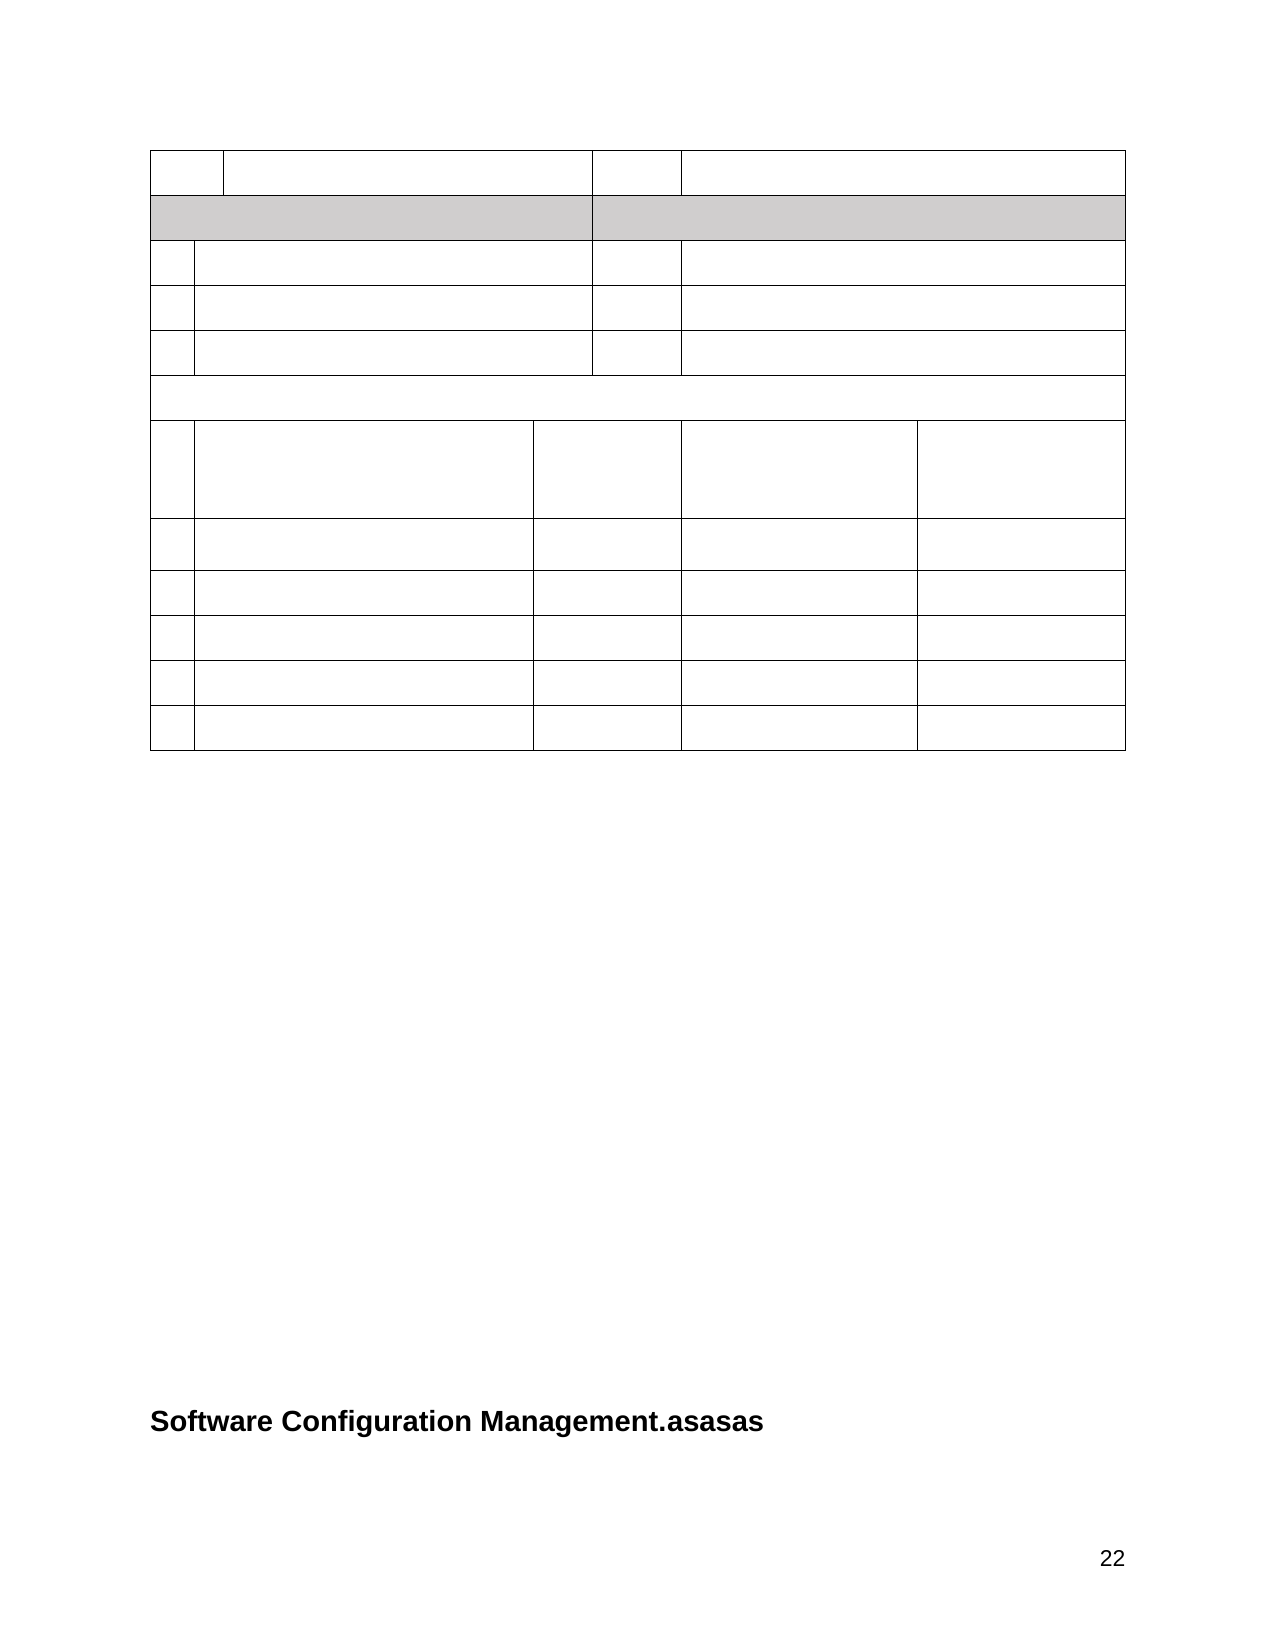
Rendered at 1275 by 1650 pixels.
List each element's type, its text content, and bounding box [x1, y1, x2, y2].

table_cell [534, 519, 681, 570]
table_cell [195, 286, 592, 330]
table_cell [151, 376, 1125, 420]
table_cell [593, 241, 681, 285]
table_cell [151, 241, 194, 285]
table_cell [918, 519, 1125, 570]
table_cell [682, 241, 1125, 285]
table_header [682, 151, 1125, 195]
table_cell [593, 196, 1125, 240]
table_cell [151, 571, 194, 615]
table_cell [195, 706, 533, 750]
table_cell [682, 661, 917, 705]
table_cell [151, 196, 592, 240]
table_cell [682, 571, 917, 615]
table_cell [918, 706, 1125, 750]
table_cell [151, 421, 194, 518]
table_header [593, 151, 681, 195]
table_cell [151, 331, 194, 375]
table_cell [195, 661, 533, 705]
table_cell [918, 661, 1125, 705]
table_cell [682, 421, 917, 518]
table_cell [918, 616, 1125, 660]
table_cell [682, 616, 917, 660]
table_cell [151, 616, 194, 660]
table_header [151, 151, 223, 195]
table_cell [534, 421, 681, 518]
table_cell [195, 616, 533, 660]
table_cell [593, 286, 681, 330]
table_cell [195, 571, 533, 615]
table_cell [195, 519, 533, 570]
table_cell [534, 616, 681, 660]
table_cell [151, 286, 194, 330]
table_cell [534, 706, 681, 750]
table_cell [682, 286, 1125, 330]
table_cell [195, 241, 592, 285]
text Software Configuration Management.asasas [150, 1403, 1125, 1437]
table_cell [534, 571, 681, 615]
table_cell [918, 421, 1125, 518]
table_cell [682, 519, 917, 570]
table_cell [534, 661, 681, 705]
table_cell [682, 706, 917, 750]
table_cell [195, 331, 592, 375]
table_cell [682, 331, 1125, 375]
table_cell [151, 661, 194, 705]
table_cell [151, 519, 194, 570]
table_cell [593, 331, 681, 375]
table_header [224, 151, 592, 195]
table_cell [918, 571, 1125, 615]
table_cell [195, 421, 533, 518]
table_cell [151, 706, 194, 750]
